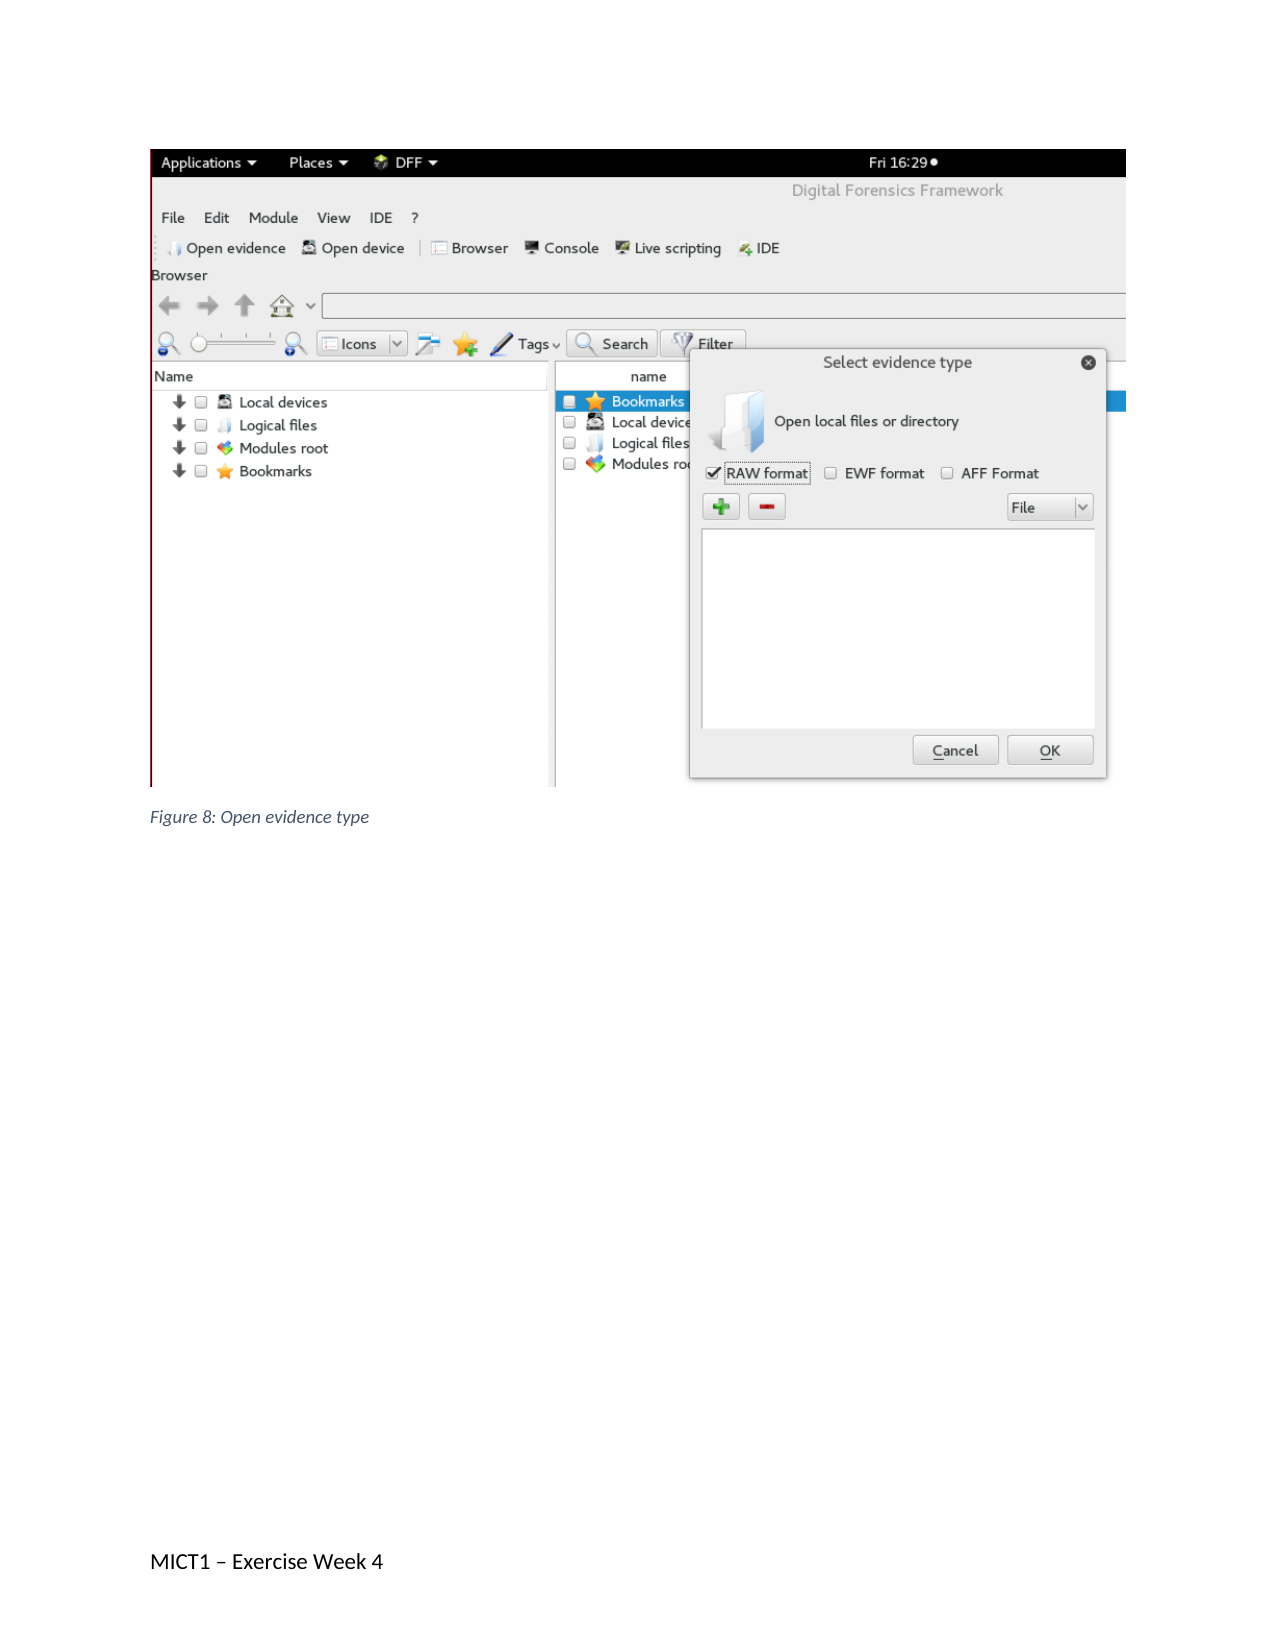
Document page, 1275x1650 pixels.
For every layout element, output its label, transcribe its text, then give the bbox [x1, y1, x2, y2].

picture [150, 149, 1126, 787]
